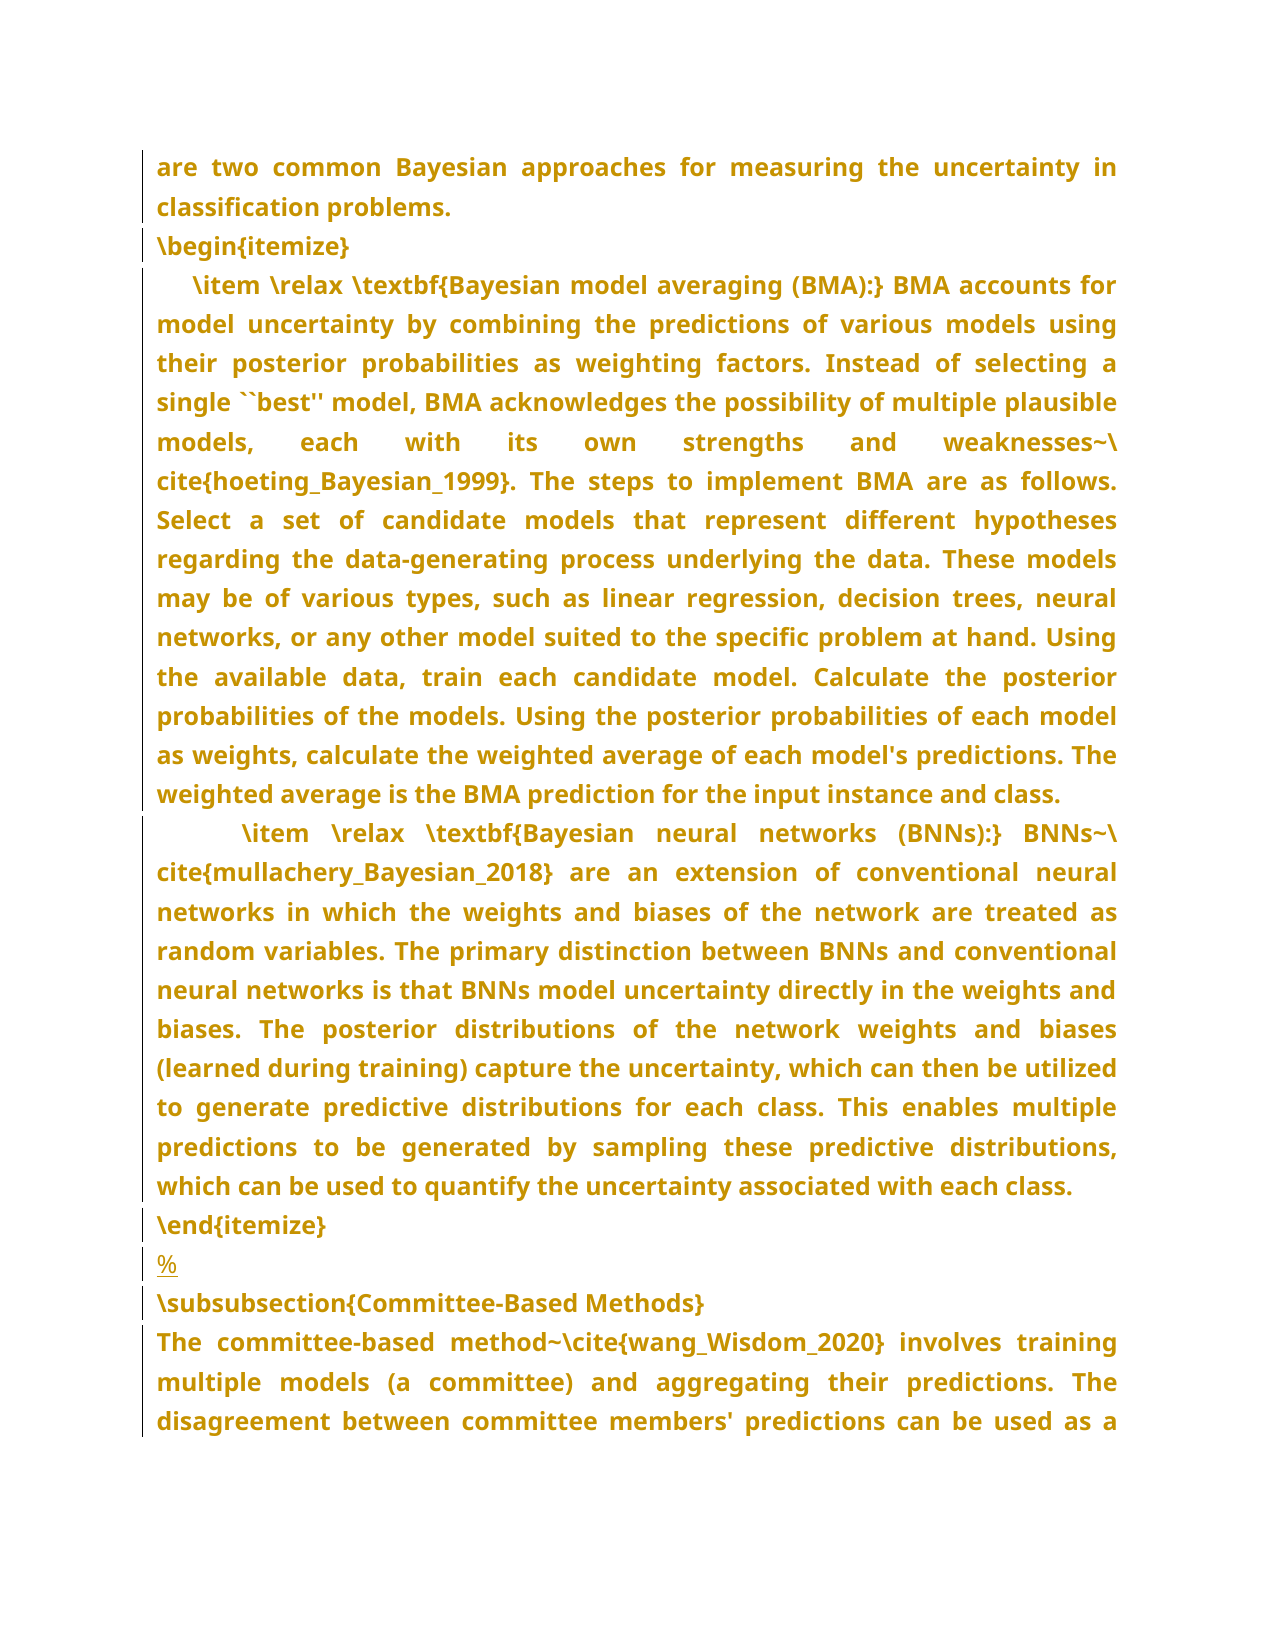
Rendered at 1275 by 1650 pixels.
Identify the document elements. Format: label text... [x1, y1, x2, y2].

text \item \relax \textbf{Bayesian model averaging (BMA):} BMA accounts for model uncertainty by combining the predictions of various models using their posterior probabilities as weighting factors. Instead of selecting a single ``best'' model, BMA acknowledges the possibility of multiple plausible models, each with its own strengths and weaknesses~\cite{hoeting_Bayesian_1999}. The steps to implement BMA are as follows. Select a set of candidate models that represent different hypotheses regarding the data-generating process underlying the data. These models may be of various types, such as linear regression, decision trees, neural networks, or any other model suited to the specific problem at hand. Using the available data, train each candidate model. Calculate the posterior probabilities of the models. Using the posterior probabilities of each model as weights, calculate the weighted average of each model's predictions. The weighted average is the BMA prediction for the input instance and class. [156, 267, 1118, 811]
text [156, 150, 1118, 223]
text \item \relax \textbf{Bayesian neural networks (BNNs):} BNNs~\cite{mullachery_Bayesian_2018} are an extension of conventional neural networks in which the weights and biases of the network are treated as random variables. The primary distinction between BNNs and conventional neural networks is that BNNs model uncertainty directly in the weights and biases. The posterior distributions of the network weights and biases (learned during training) capture the uncertainty, which can then be utilized to generate predictive distributions for each class. This enables multiple predictions to be generated by sampling these predictive distributions, which can be used to quantify the uncertainty associated with each class. [156, 816, 1118, 1202]
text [156, 1325, 1118, 1437]
text \subsubsection{Committee-Based Methods} [156, 1286, 1118, 1320]
text \begin{itemize} [156, 228, 1118, 262]
text \end{itemize} [156, 1207, 1118, 1242]
